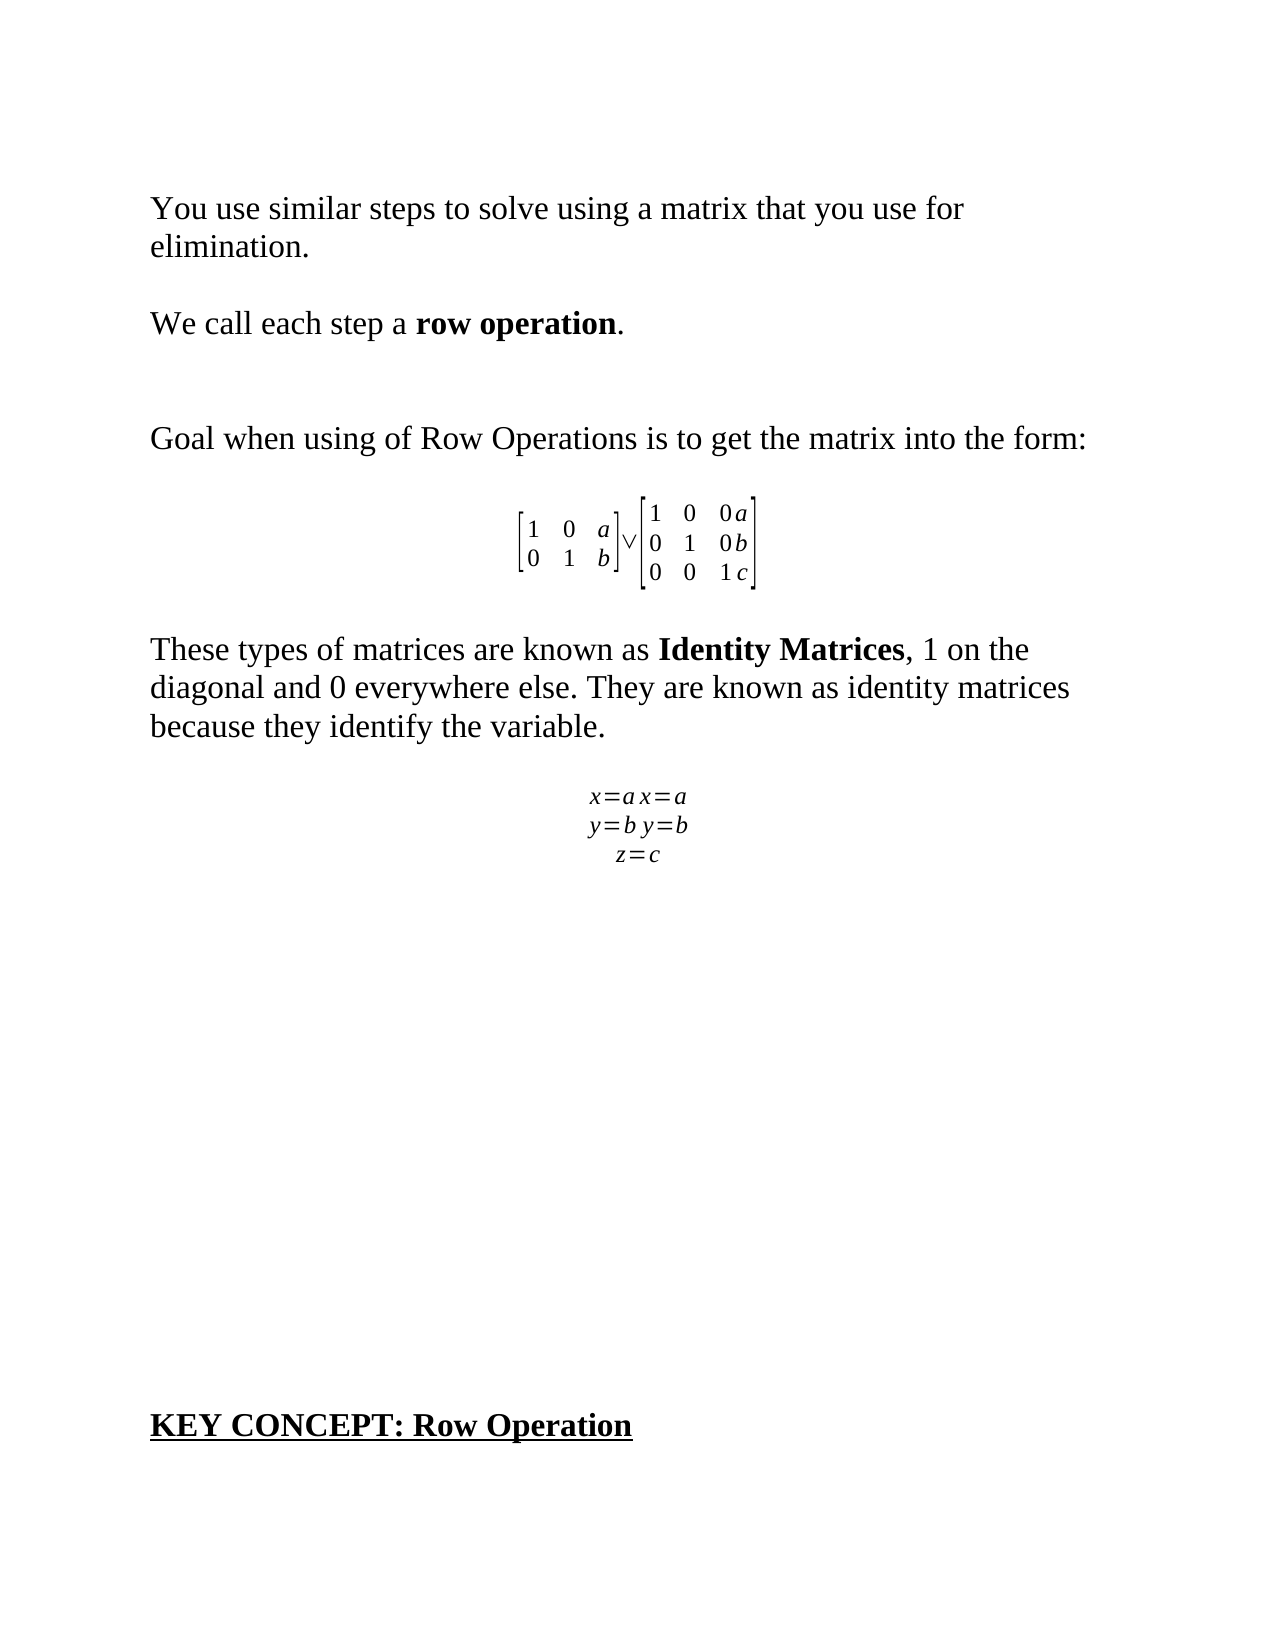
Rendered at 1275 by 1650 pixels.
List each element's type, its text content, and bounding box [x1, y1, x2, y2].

text We call each step a row operation. [150, 303, 1125, 342]
text You use similar steps to solve using a matrix that you use for elimination. [150, 188, 1125, 265]
text These types of matrices are known as Identity Matrices, 1 on the diagonal and 0 everywhere else. They are known as identity matrices because they identify the variable. [150, 629, 1125, 744]
text Goal when using of Row Operations is to get the matrix into the form: [150, 418, 1125, 457]
text KEY CONCEPT: Row Operation [150, 1405, 1125, 1444]
